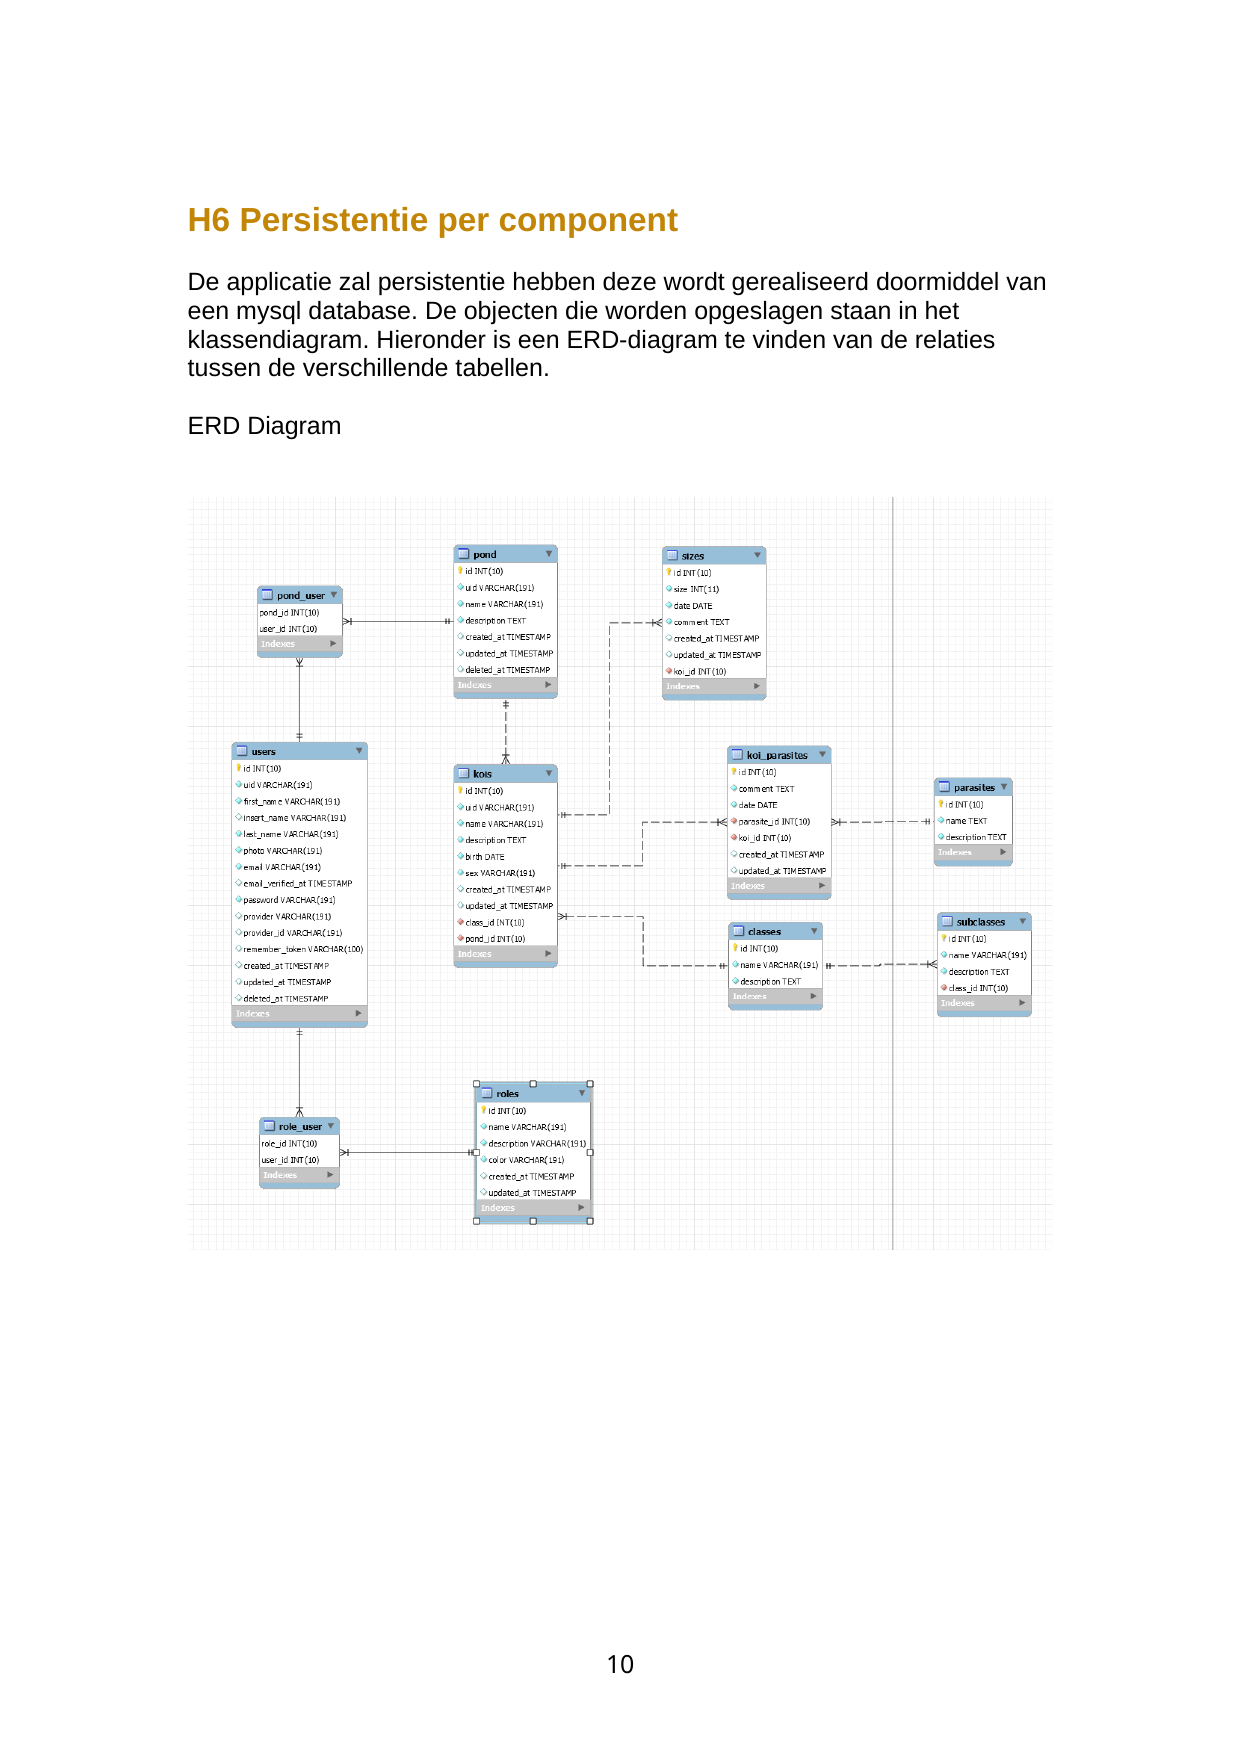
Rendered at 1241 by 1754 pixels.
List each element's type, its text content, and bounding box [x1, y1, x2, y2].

picture [187, 497, 1053, 1250]
subtitle H6 Persistentie per component [187, 200, 1053, 238]
text De applicatie zal persistentie hebben deze wordt gerealiseerd doormiddel van een mysql database. De objecten die worden opgeslagen staan in het klassendiagram. Hieronder is een ERD-diagram te vinden van de relaties tussen de verschillende tabellen. [187, 267, 1053, 382]
text ERD Diagram [187, 411, 1053, 440]
